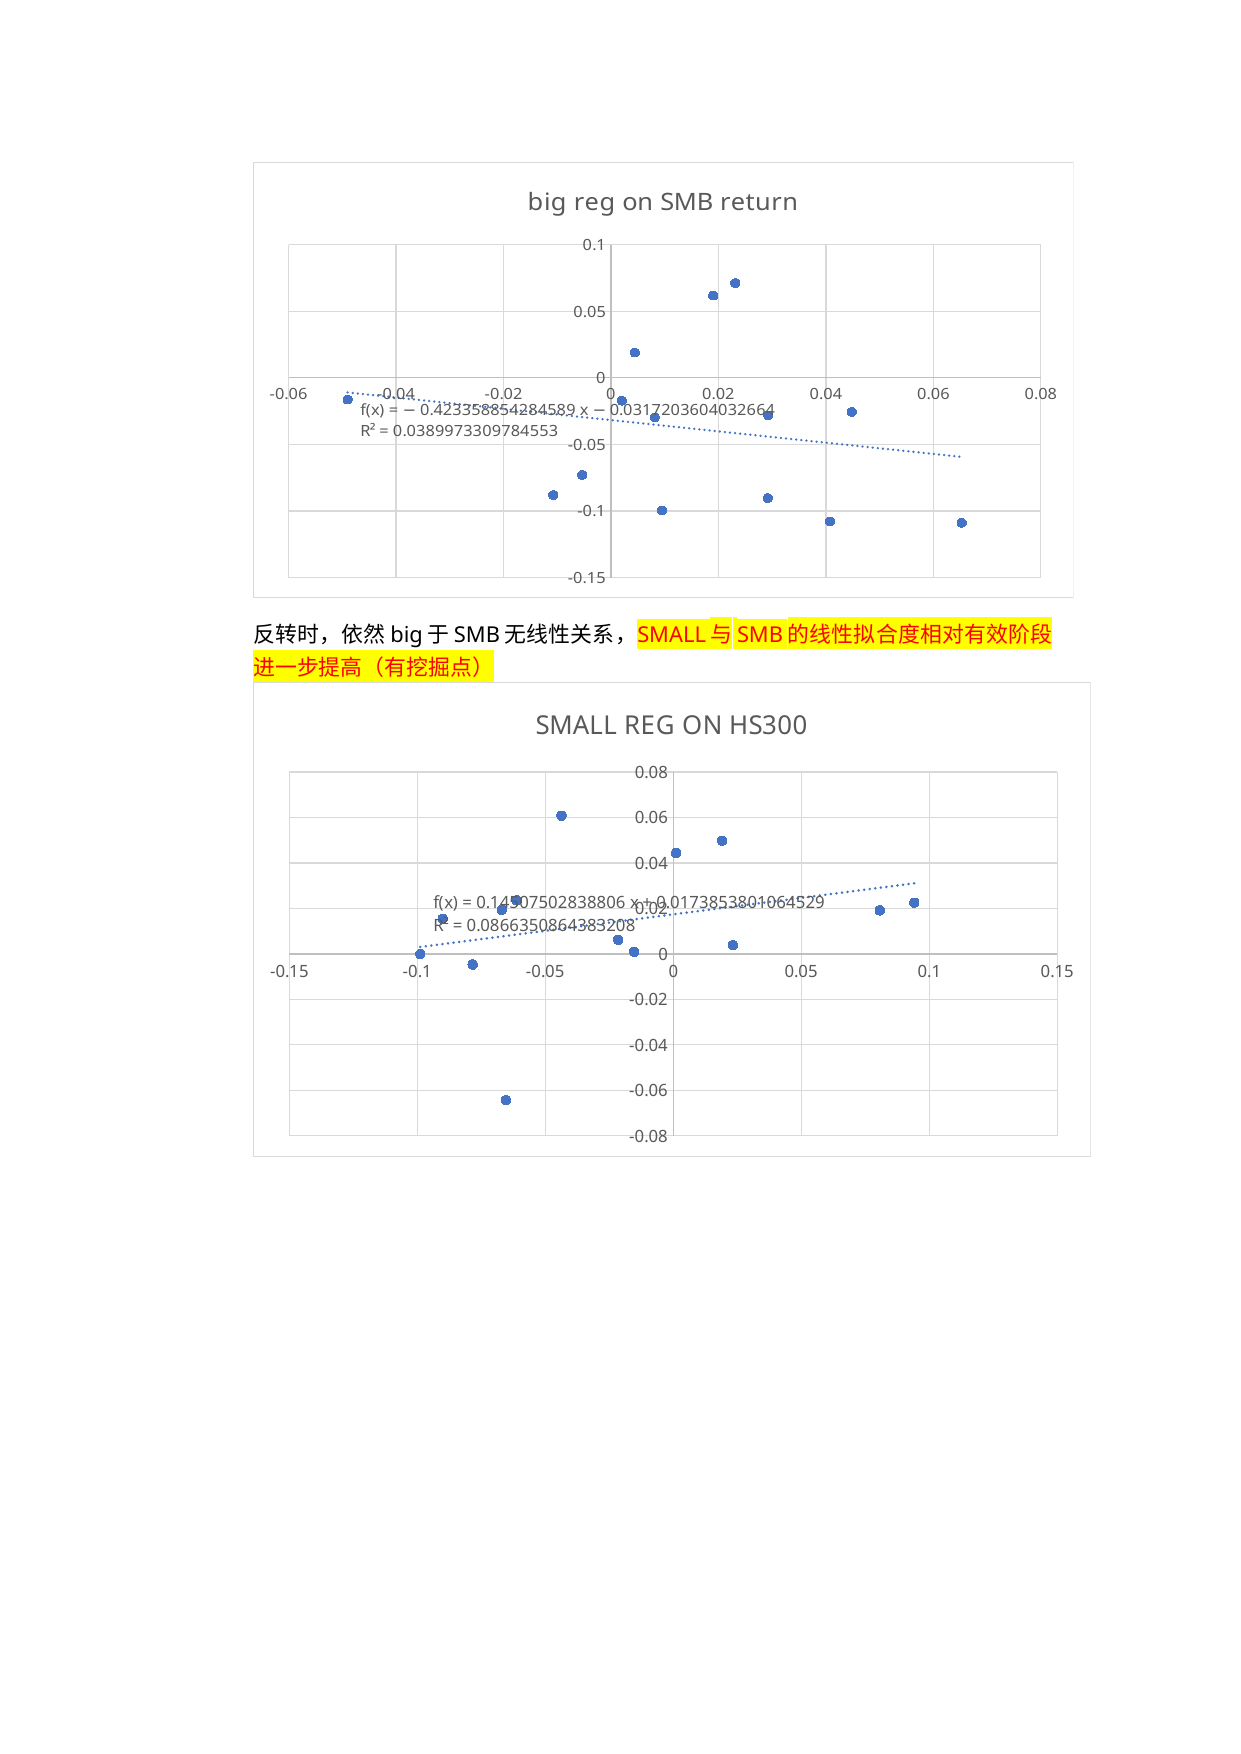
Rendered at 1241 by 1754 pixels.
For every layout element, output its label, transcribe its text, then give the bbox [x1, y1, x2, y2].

text 反转时，依然big于SMB无线性关系，SMALL与SMB的线性拟合度相对有效阶段进一步提高（有挖掘点） [253, 617, 1053, 682]
